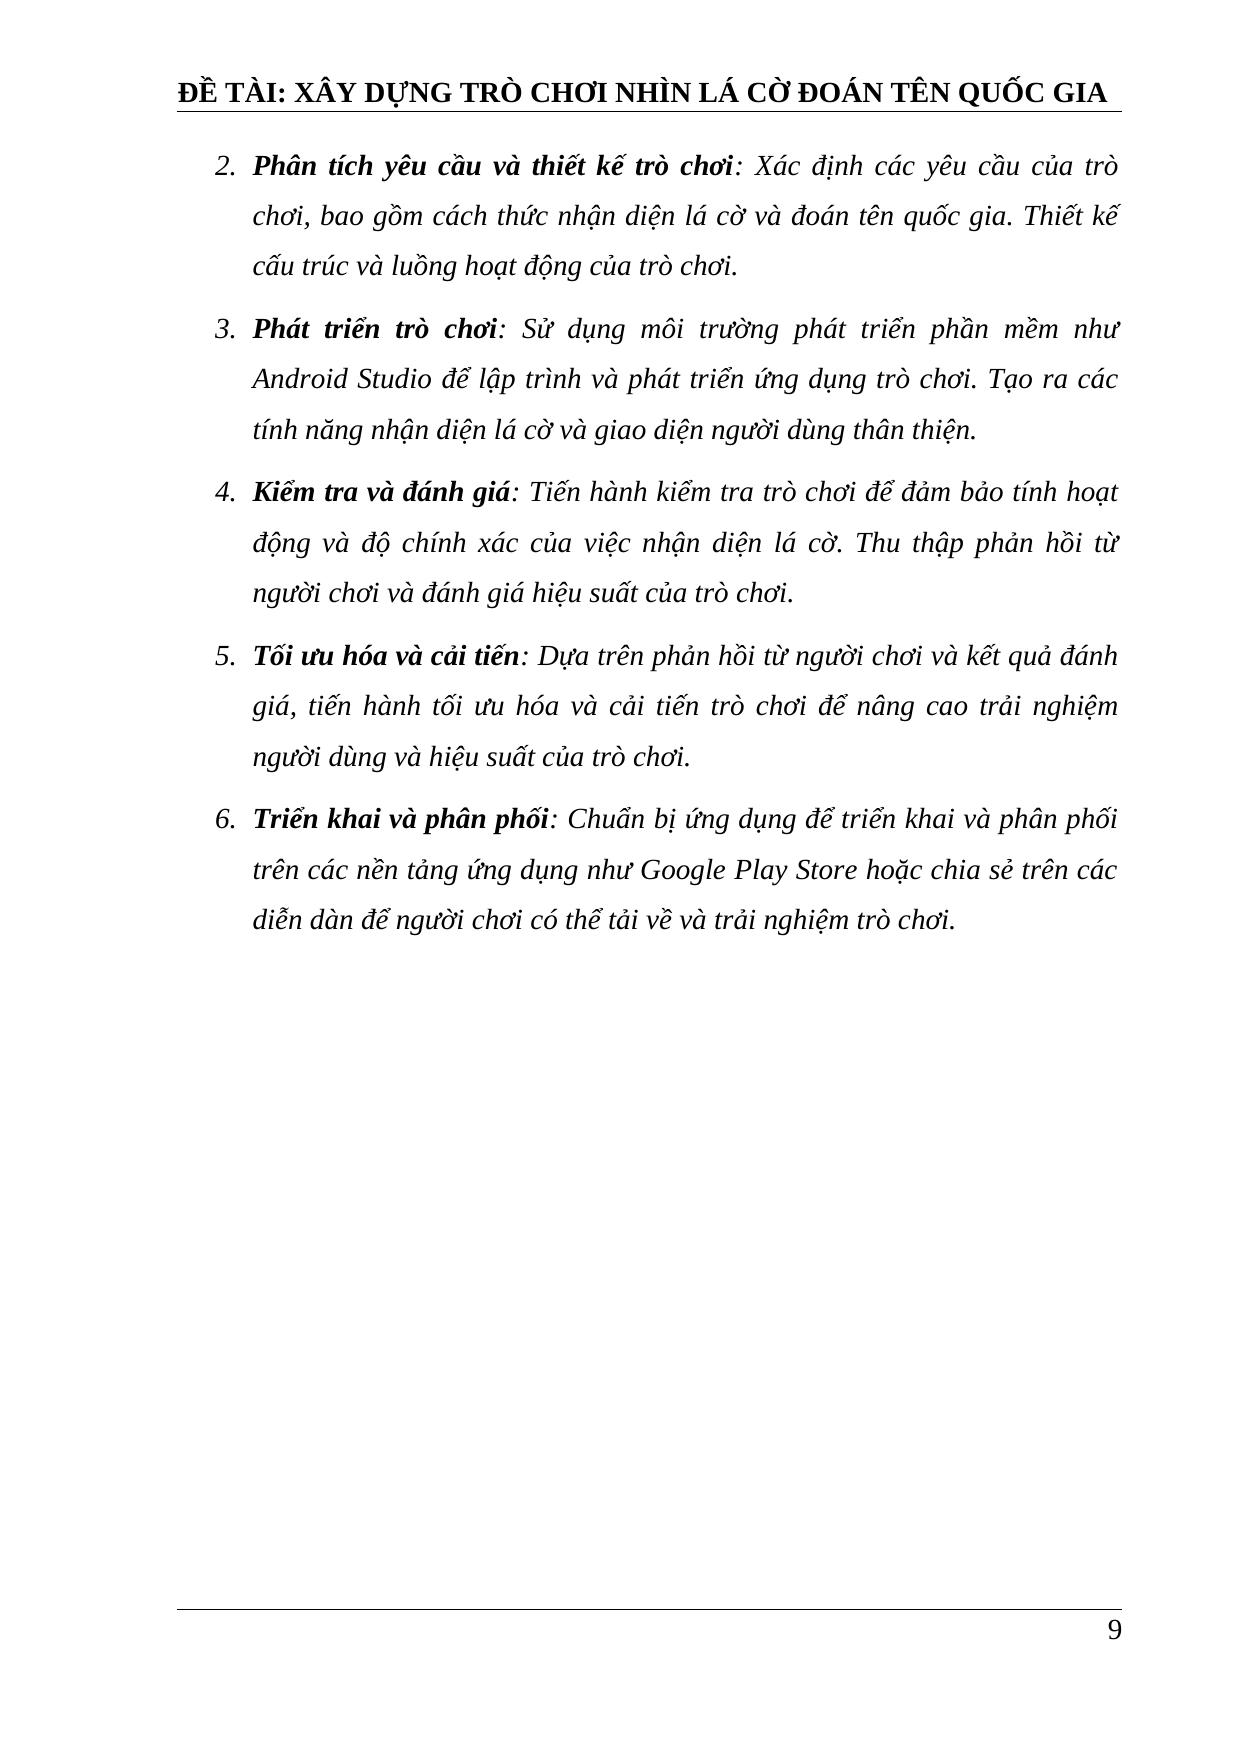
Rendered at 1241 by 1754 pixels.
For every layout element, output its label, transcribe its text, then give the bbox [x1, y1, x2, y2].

list Kiểm tra và đánh giá: Tiến hành kiểm tra trò chơi để đảm bảo tính hoạt động và độ chính xác của việc nhận diện lá cờ. Thu thập phản hồi từ người chơi và đánh giá hiệu suất của trò chơi. [215, 474, 1122, 609]
list Tối ưu hóa và cải tiến: Dựa trên phản hồi từ người chơi và kết quả đánh giá, tiến hành tối ưu hóa và cải tiến trò chơi để nâng cao trải nghiệm người dùng và hiệu suất của trò chơi. [215, 638, 1122, 772]
list Triển khai và phân phối: Chuẩn bị ứng dụng để triển khai và phân phối trên các nền tảng ứng dụng như Google Play Store hoặc chia sẻ trên các diễn dàn để người chơi có thể tải về và trải nghiệm trò chơi. [215, 801, 1122, 936]
list Phát triển trò chơi: Sử dụng môi trường phát triển phần mềm như Android Studio để lập trình và phát triển ứng dụng trò chơi. Tạo ra các tính năng nhận diện lá cờ và giao diện người dùng thân thiện. [215, 311, 1122, 445]
list Phân tích yêu cầu và thiết kế trò chơi: Xác định các yêu cầu của trò chơi, bao gồm cách thức nhận diện lá cờ và đoán tên quốc gia. Thiết kế cấu trúc và luồng hoạt động của trò chơi. [215, 148, 1122, 282]
